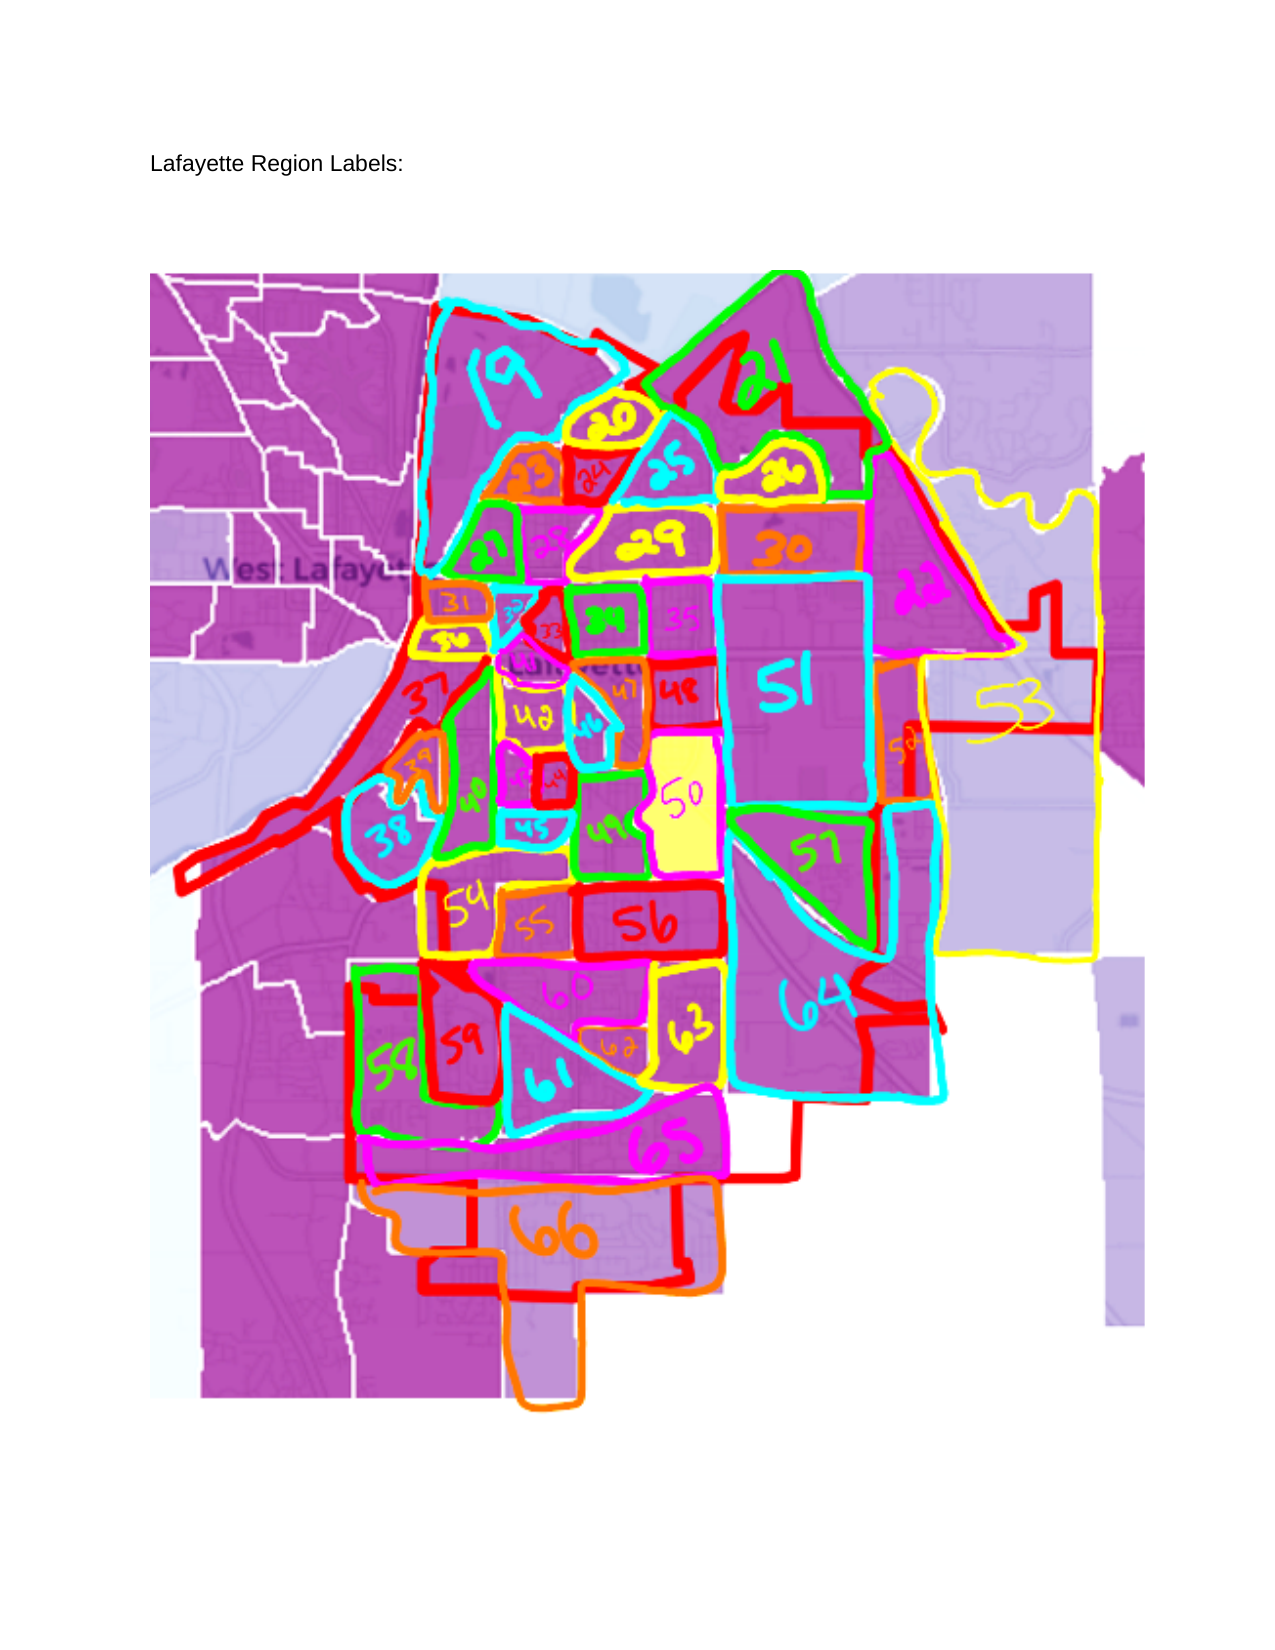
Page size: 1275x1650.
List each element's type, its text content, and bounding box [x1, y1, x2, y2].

text Lafayette Region Labels: [150, 150, 1125, 176]
picture [150, 270, 1145, 1422]
